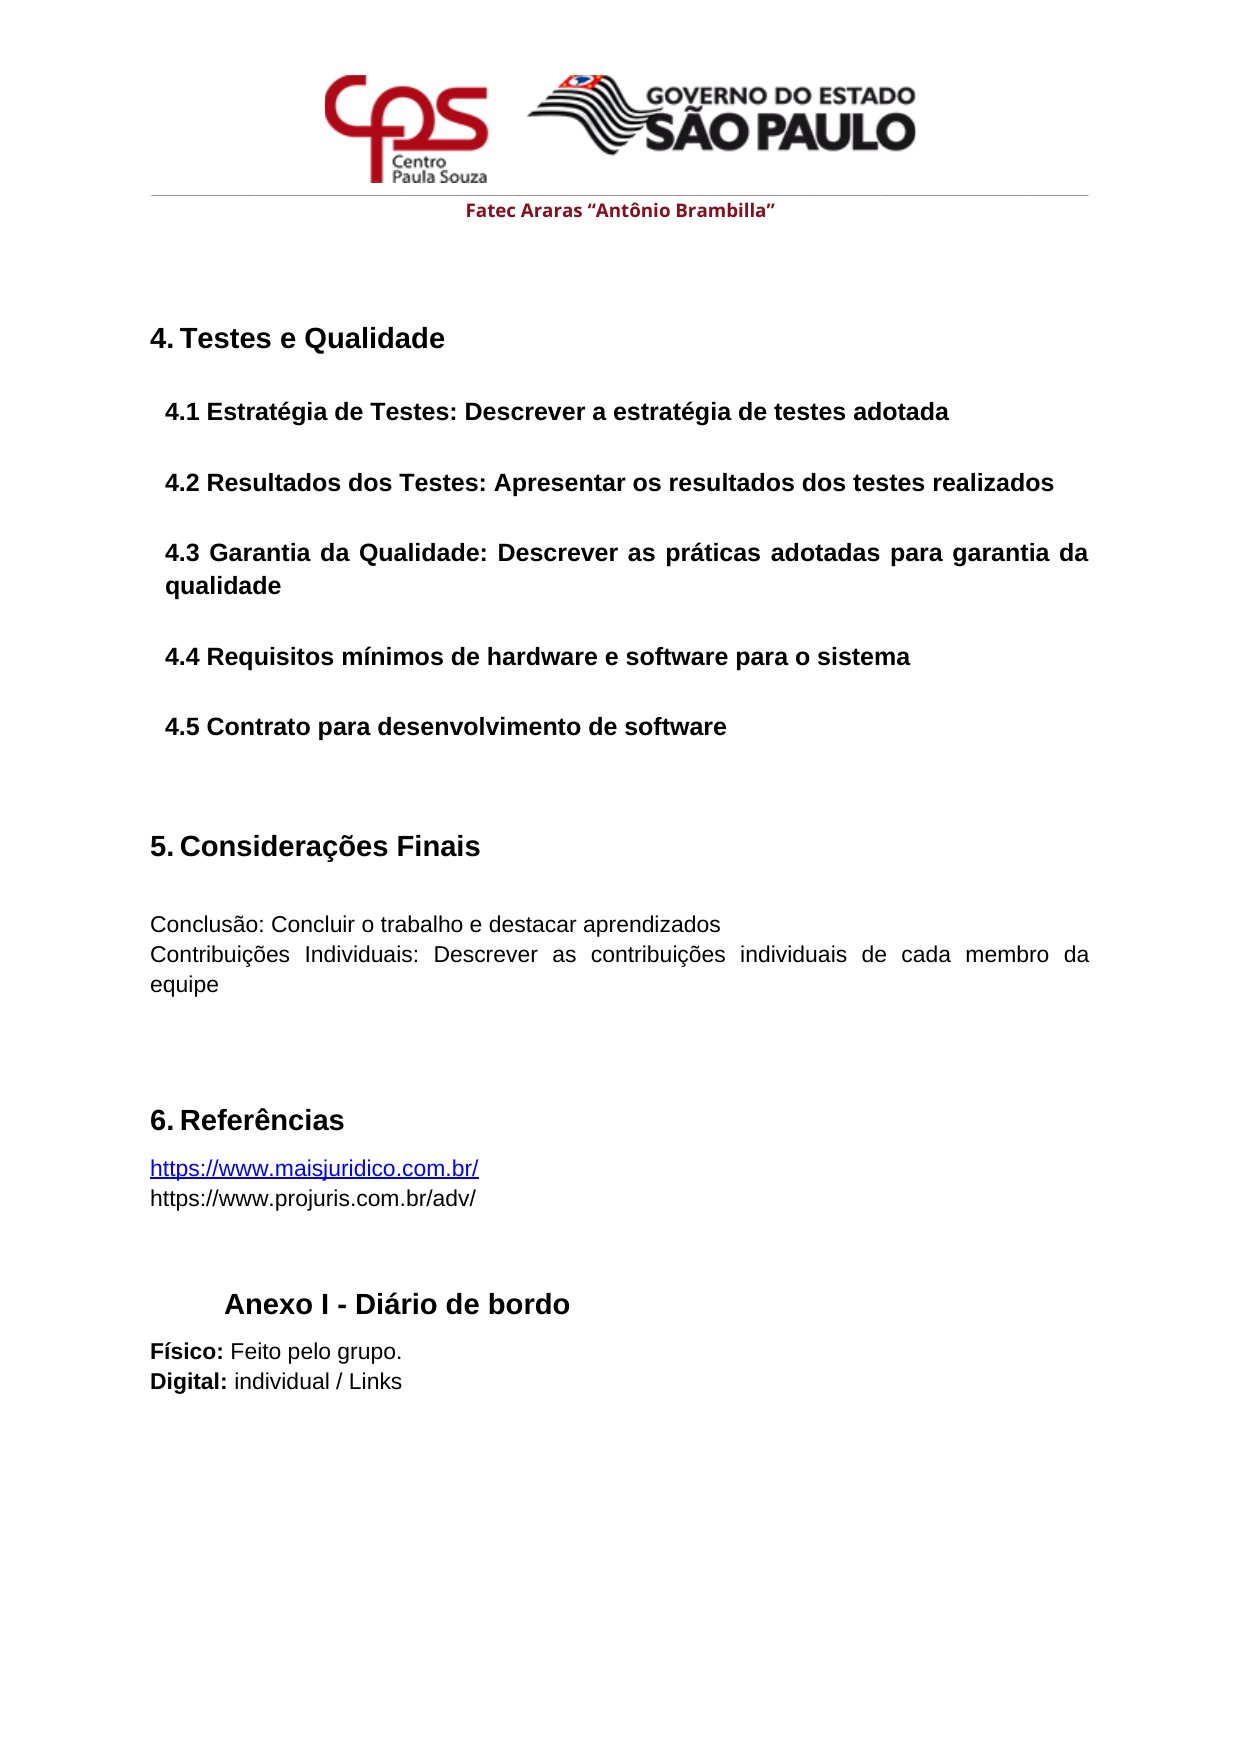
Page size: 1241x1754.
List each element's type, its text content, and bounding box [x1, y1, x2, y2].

text Conclusão: Concluir o trabalho e destacar aprendizados [150, 911, 1090, 937]
subtitle Referências [150, 1103, 1090, 1137]
subtitle Considerações Finais [150, 829, 1090, 863]
subtitle Testes e Qualidade [150, 321, 1090, 354]
text https://www.maisjuridico.com.br/ [150, 1154, 1090, 1181]
subtitle 4.3 Garantia da Qualidade: Descrever as práticas adotadas para garantia da qualidade [165, 538, 1090, 600]
text https://www.projuris.com.br/adv/ [150, 1185, 1090, 1211]
subtitle Anexo I - Diário de bordo [224, 1287, 1090, 1320]
subtitle 4.2 Resultados dos Testes: Apresentar os resultados dos testes realizados [165, 467, 1090, 496]
subtitle 4.1 Estratégia de Testes: Descrever a estratégia de testes adotada [165, 397, 1090, 426]
text Digital: individual / Links [150, 1368, 1090, 1394]
picture [324, 75, 916, 183]
text Contribuições Individuais: Descrever as contribuições individuais de cada membro da equipe [150, 941, 1090, 997]
subtitle 4.5 Contrato para desenvolvimento de software [165, 712, 1090, 741]
subtitle 4.4 Requisitos mínimos de hardware e software para o sistema [165, 642, 1090, 670]
text Físico: Feito pelo grupo. [150, 1338, 1090, 1364]
